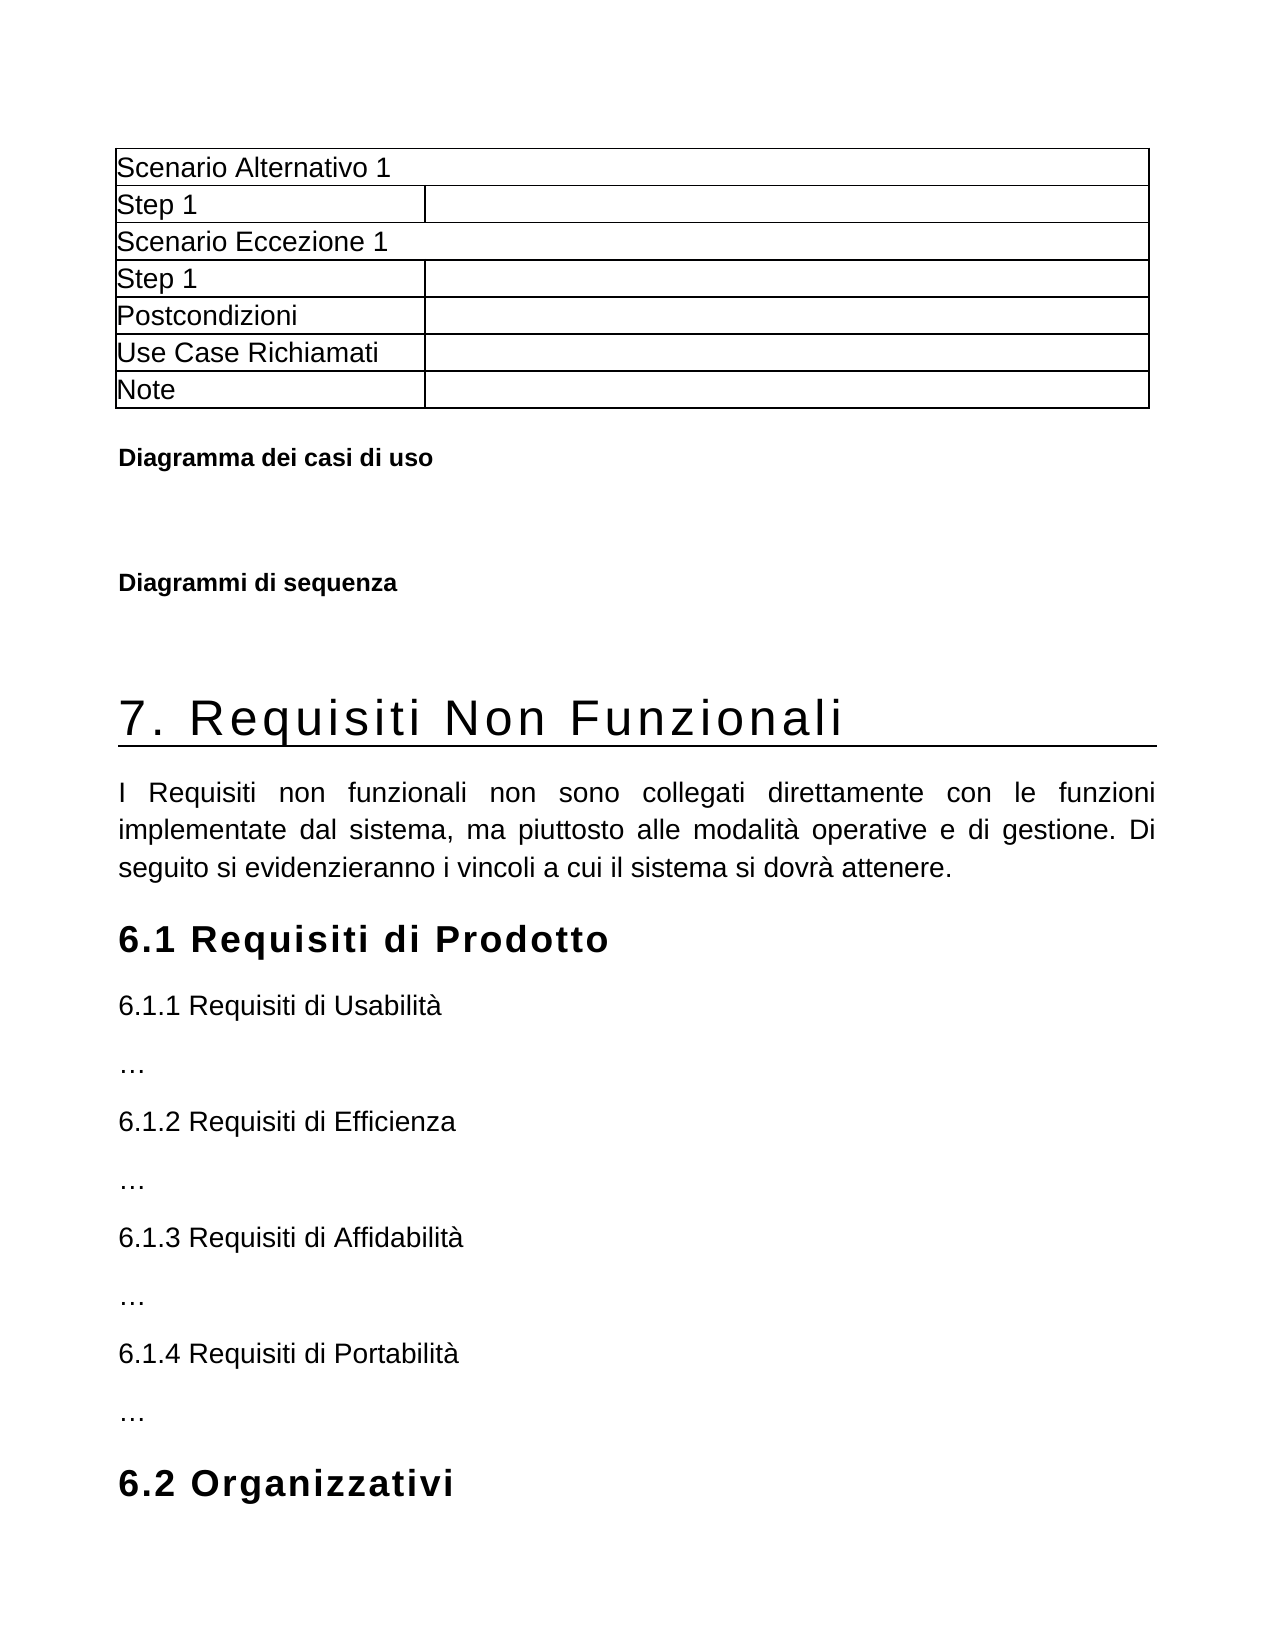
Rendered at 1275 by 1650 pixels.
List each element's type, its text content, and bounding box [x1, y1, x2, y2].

text … [118, 1395, 1157, 1428]
table_cell Note [117, 372, 424, 407]
list 7. Requisiti Non Funzionali [118, 688, 1157, 745]
text 6.1.3 Requisiti di Affidabilità [118, 1221, 1157, 1254]
list 6.2 Organizzativi [118, 1462, 1157, 1505]
table_cell [426, 298, 1148, 333]
list 6.1 Requisiti di Prodotto [118, 917, 1157, 960]
text 6.1.2 Requisiti di Efficienza [118, 1105, 1157, 1138]
text … [118, 1279, 1157, 1312]
text Diagrammi di sequenza [118, 559, 1157, 596]
table_cell [426, 186, 1148, 222]
table_cell Use Case Richiamati [117, 335, 424, 370]
table_cell Scenario Eccezione 1 [117, 223, 1148, 259]
text I Requisiti non funzionali non sono collegati direttamente con le funzioni implementate dal sistema, ma piuttosto alle modalità operative e di gestione. Di seguito si evidenzieranno i vincoli a cui il sistema si dovrà attenere. [118, 776, 1157, 883]
table_cell Step 1 [117, 186, 424, 222]
text Diagramma dei casi di uso [118, 434, 1157, 471]
table_cell Scenario Alternativo 1 [117, 149, 1148, 185]
table_cell [426, 335, 1148, 370]
table_cell [426, 261, 1148, 296]
table_cell Postcondizioni [117, 298, 424, 333]
table_cell Step 1 [117, 261, 424, 296]
text … [118, 1163, 1157, 1196]
text 6.1.1 Requisiti di Usabilità [118, 989, 1157, 1022]
table_cell [426, 372, 1148, 407]
text 6.1.4 Requisiti di Portabilità [118, 1337, 1157, 1370]
text … [118, 1047, 1157, 1079]
